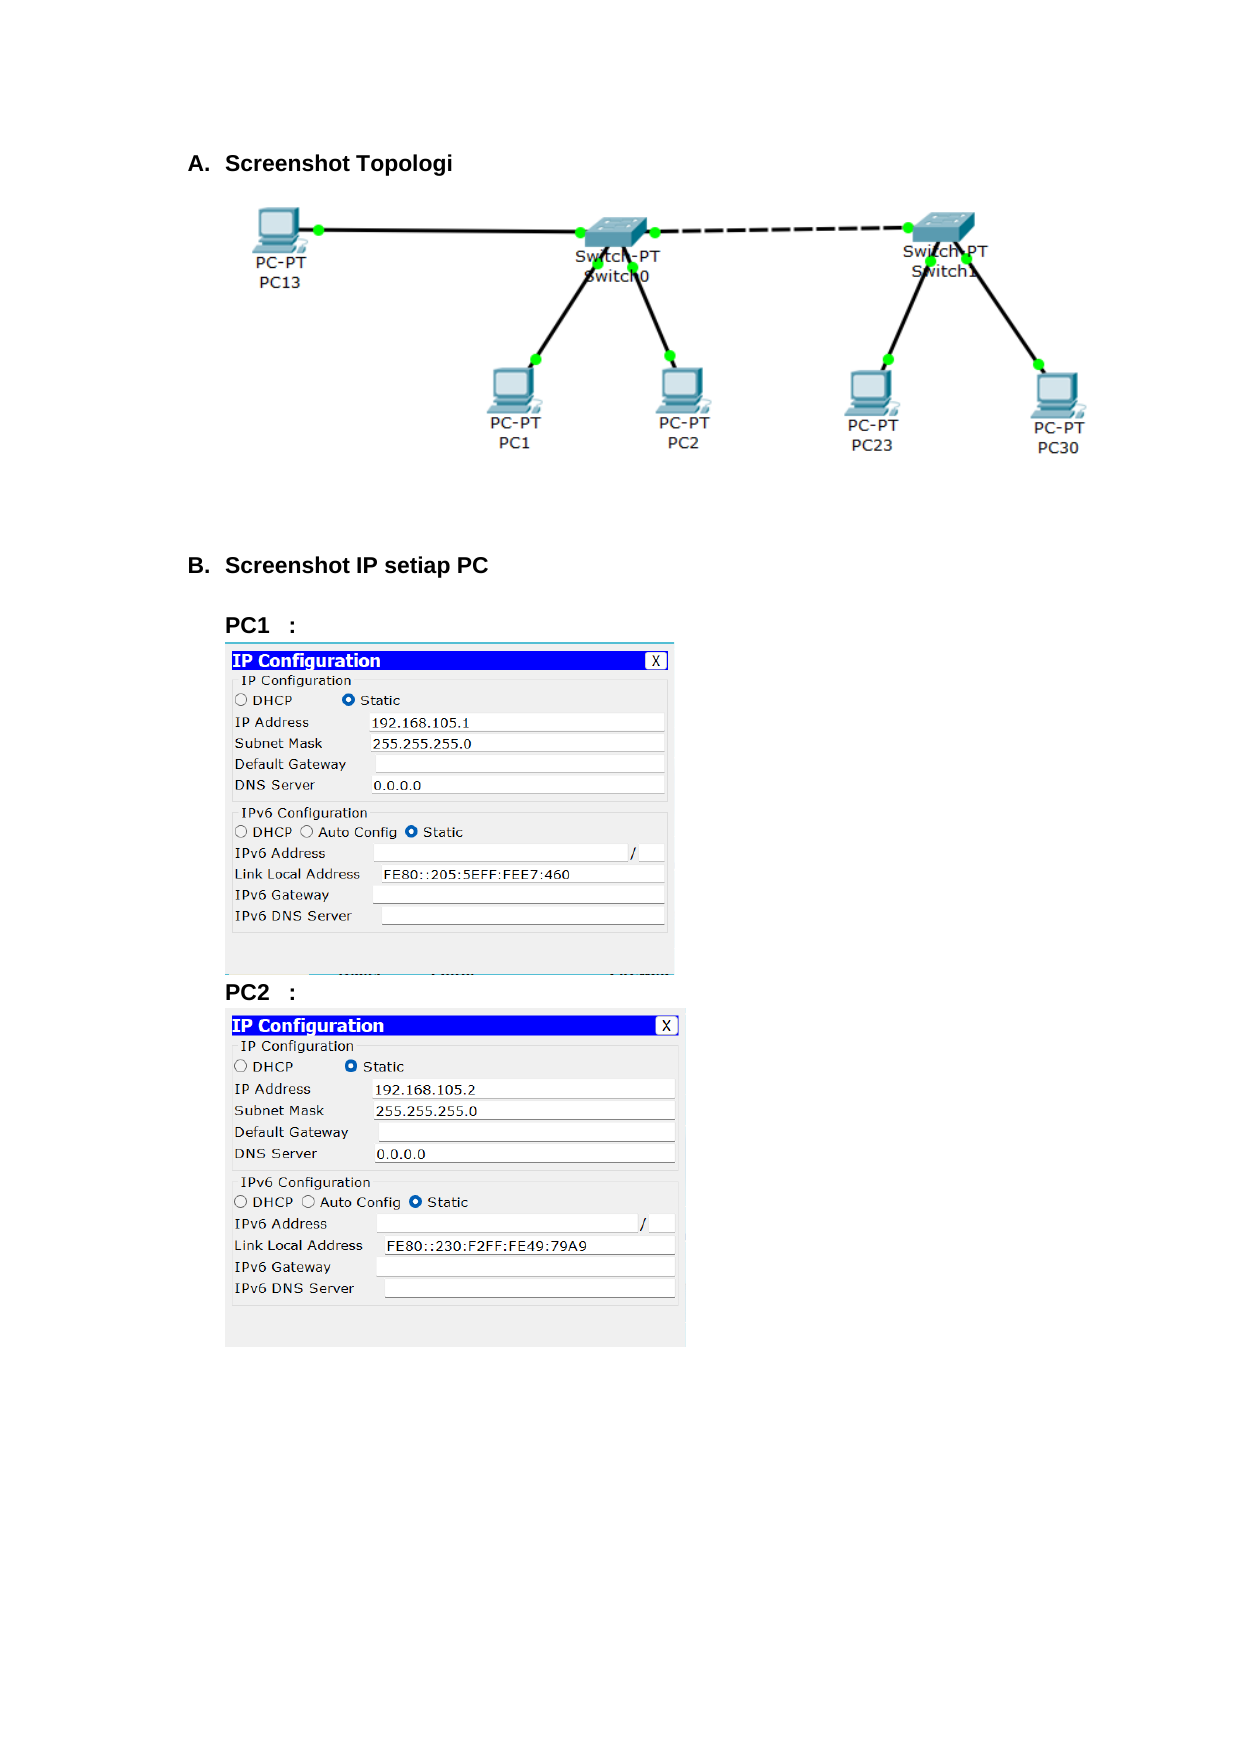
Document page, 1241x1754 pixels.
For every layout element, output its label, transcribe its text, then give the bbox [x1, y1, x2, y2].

list Screenshot IP setiap PC [187, 552, 1090, 578]
picture [225, 180, 1166, 518]
picture [225, 1008, 686, 1347]
list Screenshot Topologi [187, 150, 1090, 176]
text PC1 : [225, 612, 1090, 638]
text PC2 : [225, 979, 1090, 1005]
picture [225, 642, 675, 975]
